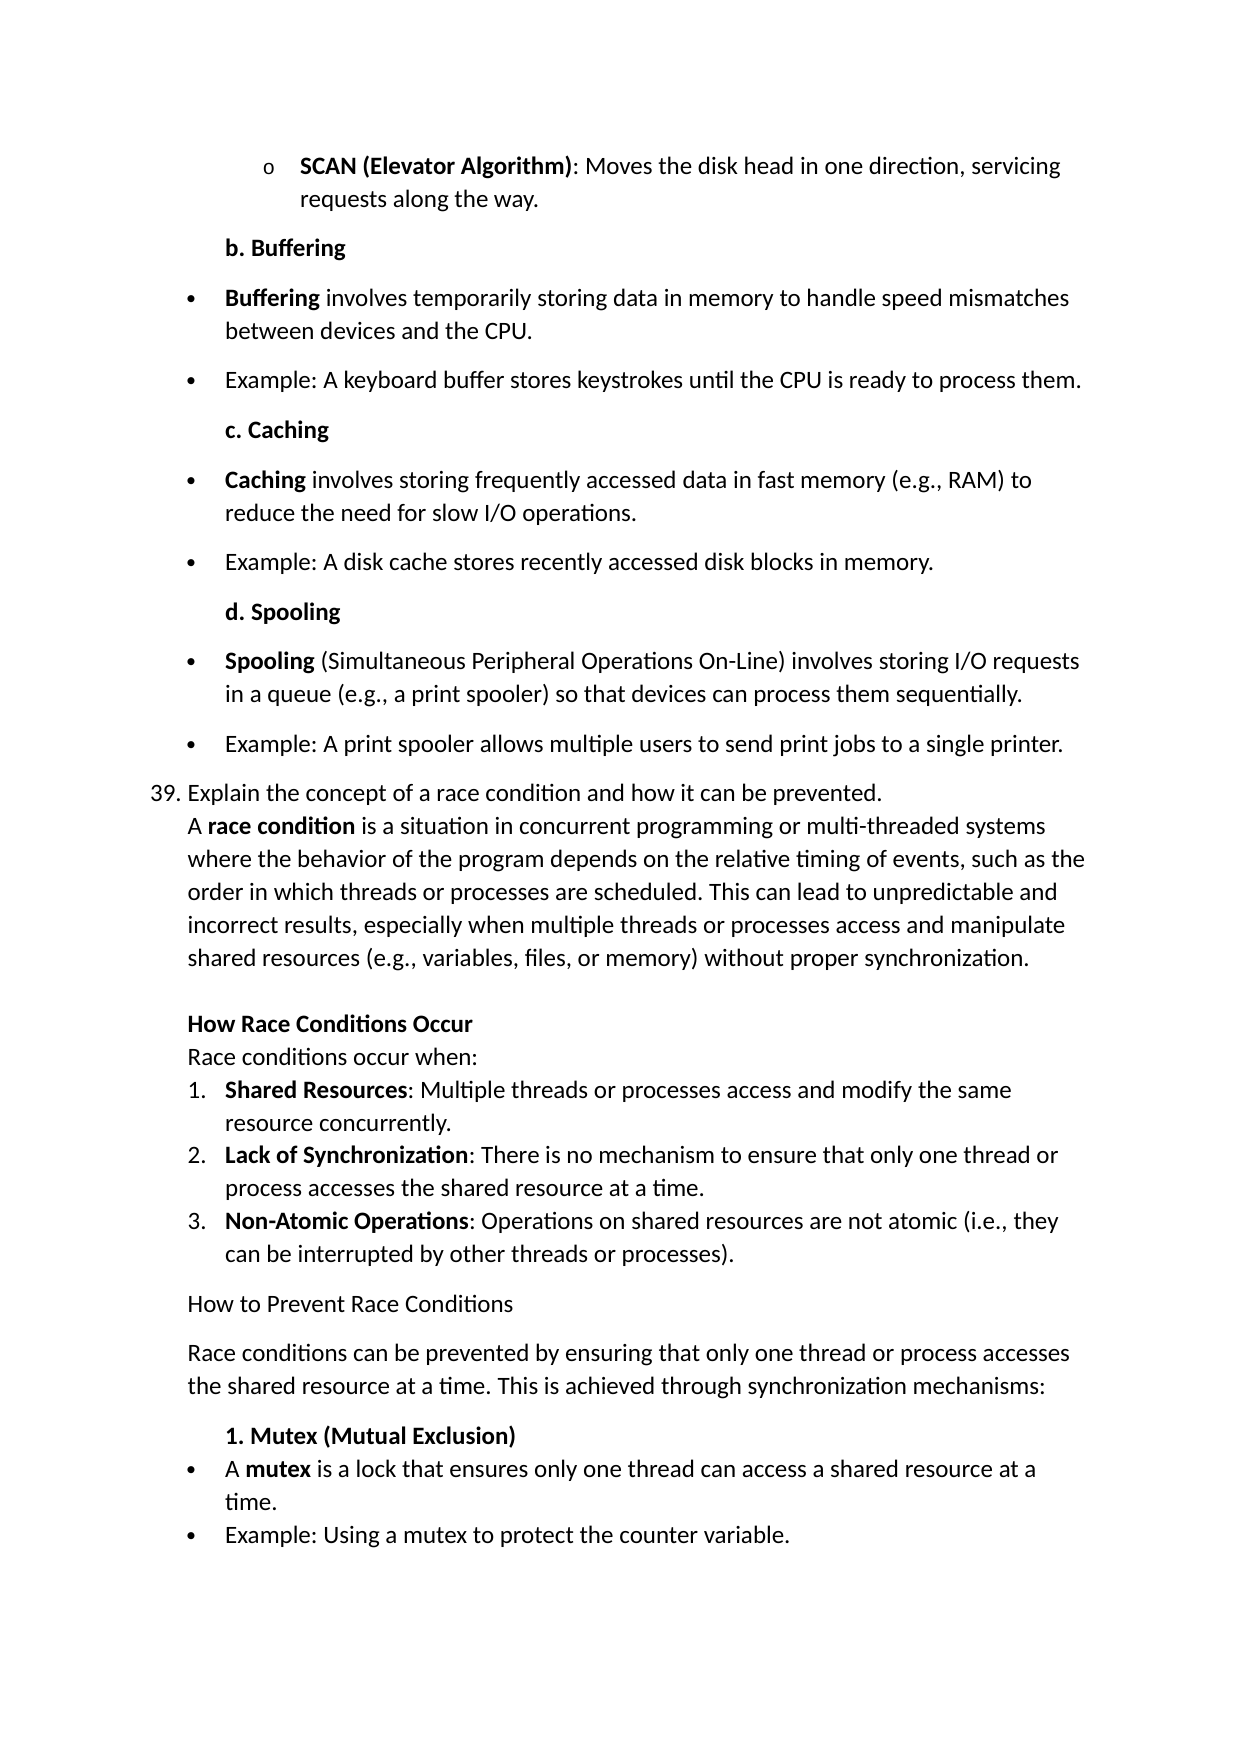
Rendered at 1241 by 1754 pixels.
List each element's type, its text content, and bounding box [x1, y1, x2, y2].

list 1. Mutex (Mutual Exclusion) [225, 1420, 1090, 1451]
list Example: Using a mutex to protect the counter variable. [187, 1519, 1090, 1549]
text How to Prevent Race Conditions [187, 1288, 1090, 1318]
list Example: A print spooler allows multiple users to send print jobs to a single printer. [187, 728, 1090, 758]
list How Race Conditions Occur [187, 1008, 1090, 1038]
list Shared Resources: Multiple threads or processes access and modify the same resource concurrently. [187, 1074, 1090, 1137]
text b. Buffering [225, 232, 1090, 263]
list Lack of Synchronization: There is no mechanism to ensure that only one thread or process accesses the shared resource at a time. [187, 1139, 1090, 1203]
list Spooling (Simultaneous Peripheral Operations On-Line) involves storing I/O requests in a queue (e.g., a print spooler) so that devices can process them sequentially. [187, 645, 1090, 709]
list Example: A disk cache stores recently accessed disk blocks in memory. [187, 546, 1090, 577]
list Example: A keyboard buffer stores keystrokes until the CPU is ready to process them. [187, 364, 1090, 395]
list Non-Atomic Operations: Operations on shared resources are not atomic (i.e., they can be interrupted by other threads or processes). [187, 1205, 1090, 1269]
list A mutex is a lock that ensures only one thread can access a shared resource at a time. [187, 1453, 1090, 1516]
text d. Spooling [225, 596, 1090, 626]
list Race conditions occur when: [187, 1041, 1090, 1071]
text c. Caching [225, 414, 1090, 445]
list Explain the concept of a race condition and how it can be prevented. [150, 777, 1090, 808]
list SCAN (Elevator Algorithm): Moves the disk head in one direction, servicing requests along the way. [262, 150, 1090, 213]
list Caching involves storing frequently accessed data in fast memory (e.g., RAM) to reduce the need for slow I/O operations. [187, 464, 1090, 527]
text Race conditions can be prevented by ensuring that only one thread or process accesses the shared resource at a time. This is achieved through synchronization mechanisms: [187, 1337, 1090, 1401]
list Buffering involves temporarily storing data in memory to handle speed mismatches between devices and the CPU. [187, 282, 1090, 346]
list A race condition is a situation in concurrent programming or multi-threaded systems where the behavior of the program depends on the relative timing of events, such as the order in which threads or processes are scheduled. This can lead to unpredictable and incorrect results, especially when multiple threads or processes access and manipulate shared resources (e.g., variables, files, or memory) without proper synchronization. [187, 810, 1090, 973]
